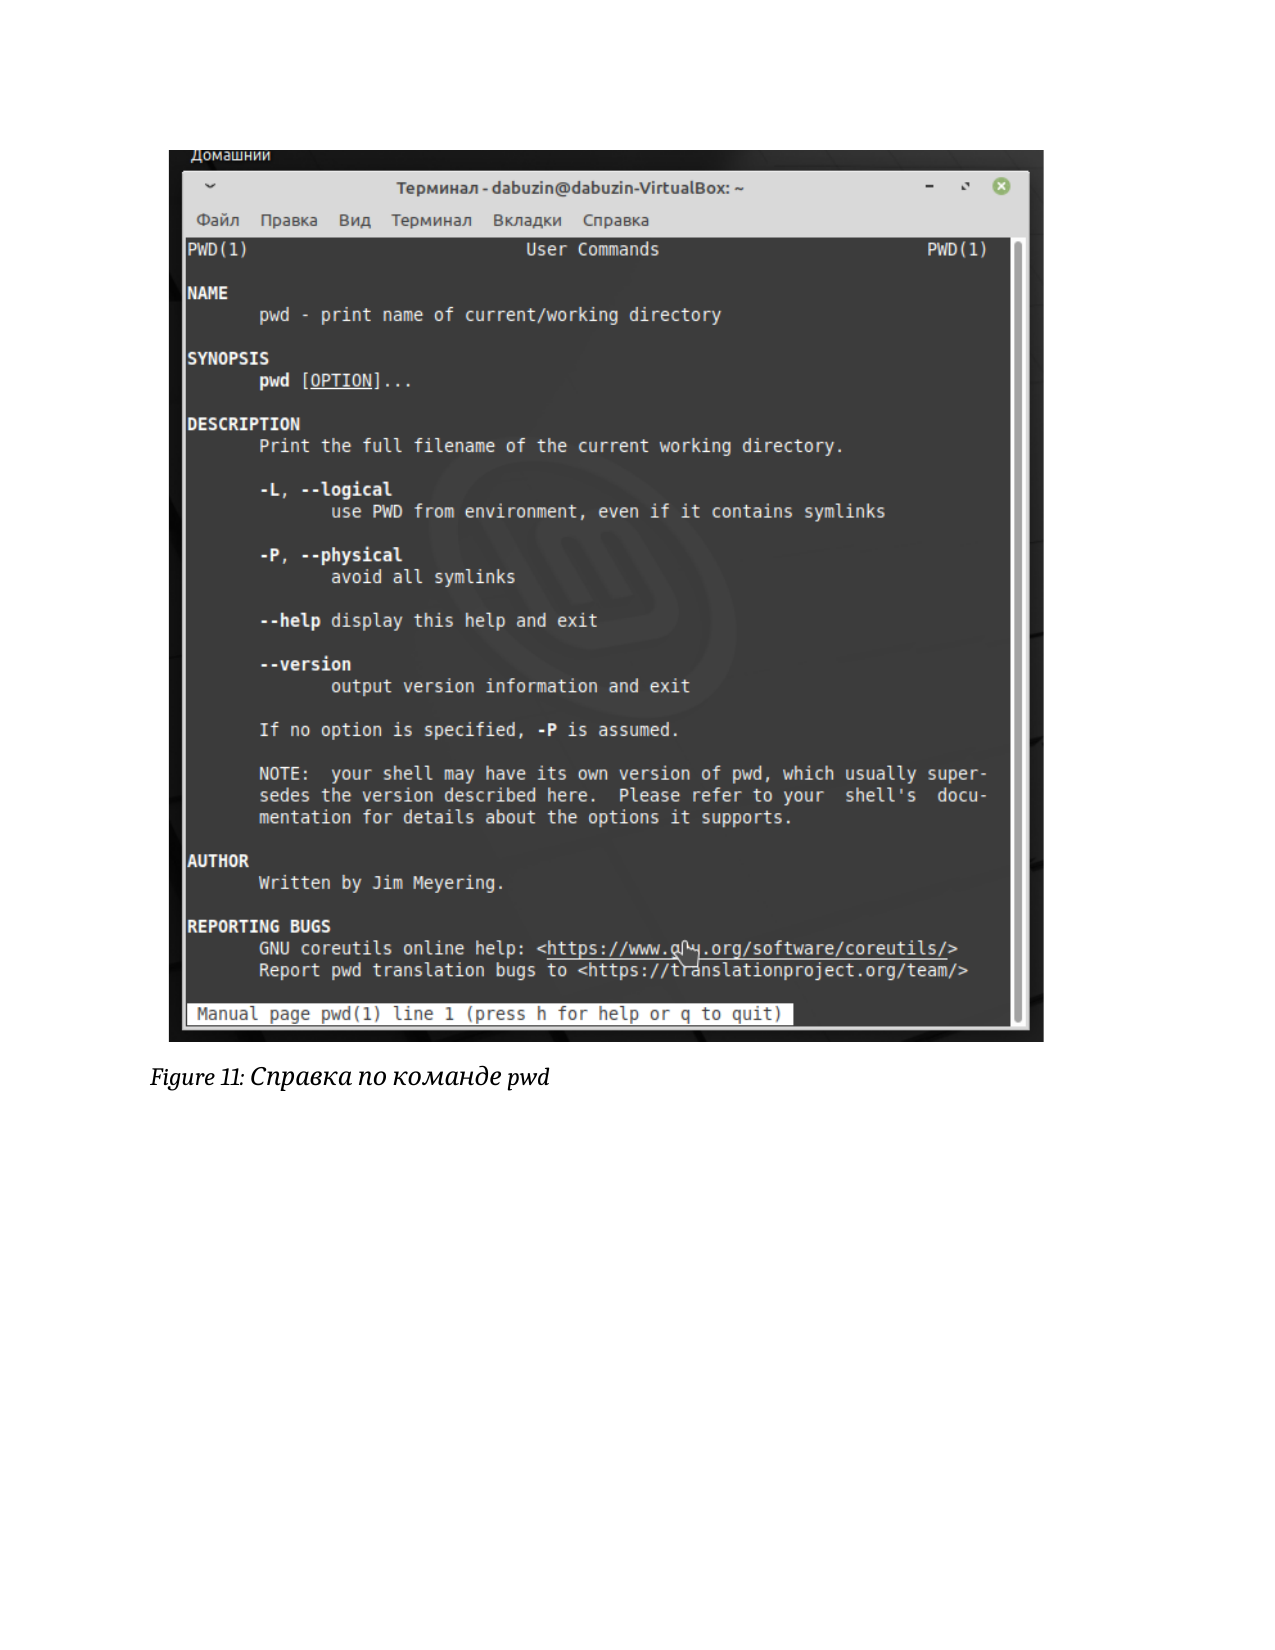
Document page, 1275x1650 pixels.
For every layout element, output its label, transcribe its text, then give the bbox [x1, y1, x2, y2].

picture [168, 150, 1044, 1042]
text Figure 11: Справка по команде pwd [150, 1062, 1125, 1091]
